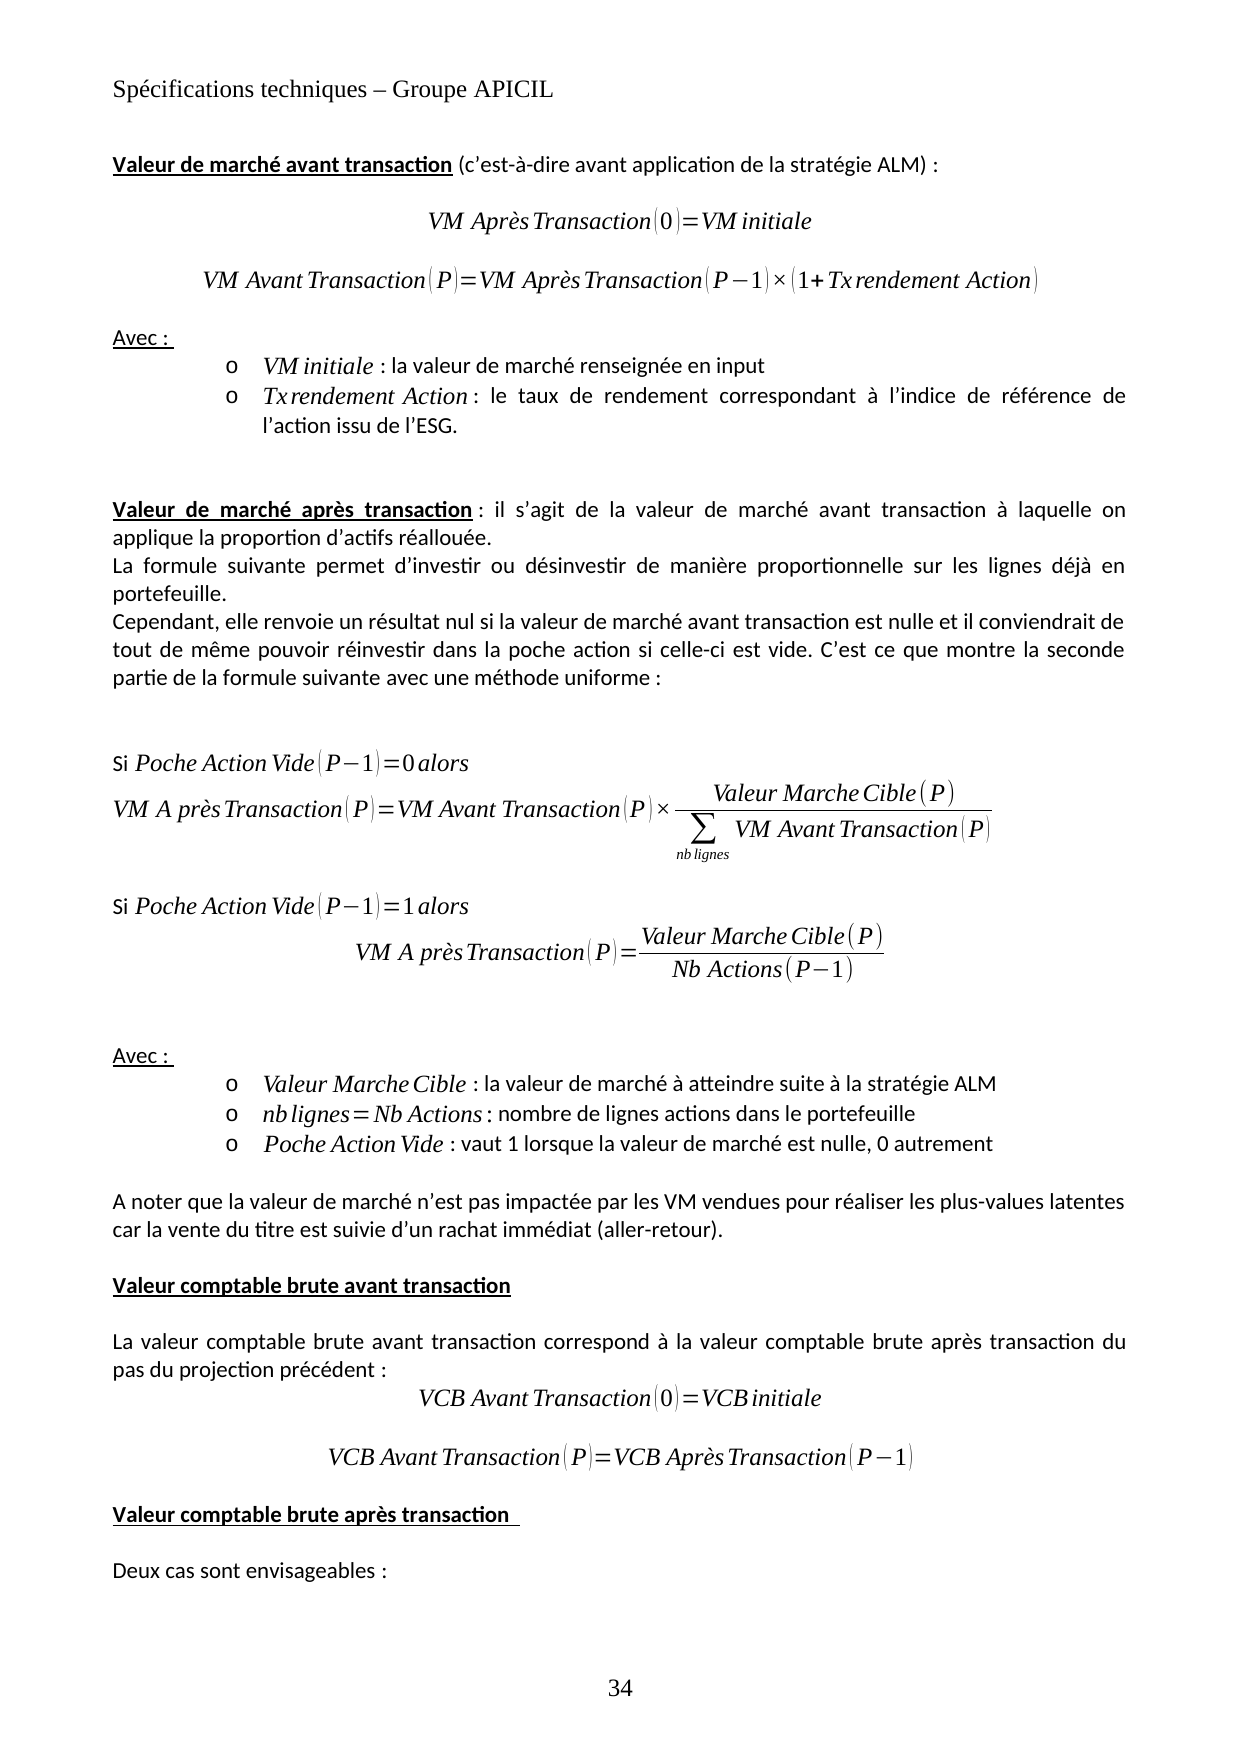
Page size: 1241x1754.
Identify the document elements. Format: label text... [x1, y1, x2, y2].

text Valeur comptable brute avant transaction [112, 1271, 1128, 1299]
text Si [112, 891, 1128, 921]
list : la valeur de marché renseignée en input [225, 351, 1128, 381]
text La valeur comptable brute avant transaction correspond à la valeur comptable brute après transaction du pas du projection précédent : [112, 1327, 1128, 1383]
text Avec : [112, 1041, 1128, 1069]
list : la valeur de marché à atteindre suite à la stratégie ALM [225, 1069, 1128, 1099]
text Si [112, 748, 1128, 778]
text Deux cas sont envisageables : [112, 1557, 1128, 1584]
text Avec : [112, 323, 1128, 351]
text Cependant, elle renvoie un résultat nul si la valeur de marché avant transaction est nulle et il conviendrait de tout de même pouvoir réinvestir dans la poche action si celle-ci est vide. C’est ce que montre la seconde partie de la formule suivante avec une méthode uniforme : [112, 607, 1128, 692]
text Valeur de marché avant transaction (c’est-à-dire avant application de la stratégie ALM) : [112, 150, 1128, 178]
text Valeur de marché après transaction : il s’agit de la valeur de marché avant transaction à laquelle on applique la proportion d’actifs réallouée. [112, 495, 1128, 551]
text A noter que la valeur de marché n’est pas impactée par les VM vendues pour réaliser les plus-values latentes car la vente du titre est suivie d’un rachat immédiat (aller-retour). [112, 1187, 1128, 1243]
text La formule suivante permet d’investir ou désinvestir de manière proportionnelle sur les lignes déjà en portefeuille. [112, 551, 1128, 607]
list : le taux de rendement correspondant à l’indice de référence de l’action issu de l’ESG. [225, 381, 1128, 439]
list nombre de lignes actions dans le portefeuille [225, 1099, 1128, 1129]
text Valeur comptable brute après transaction [112, 1501, 1128, 1528]
list : vaut 1 lorsque la valeur de marché est nulle, 0 autrement [225, 1129, 1128, 1159]
